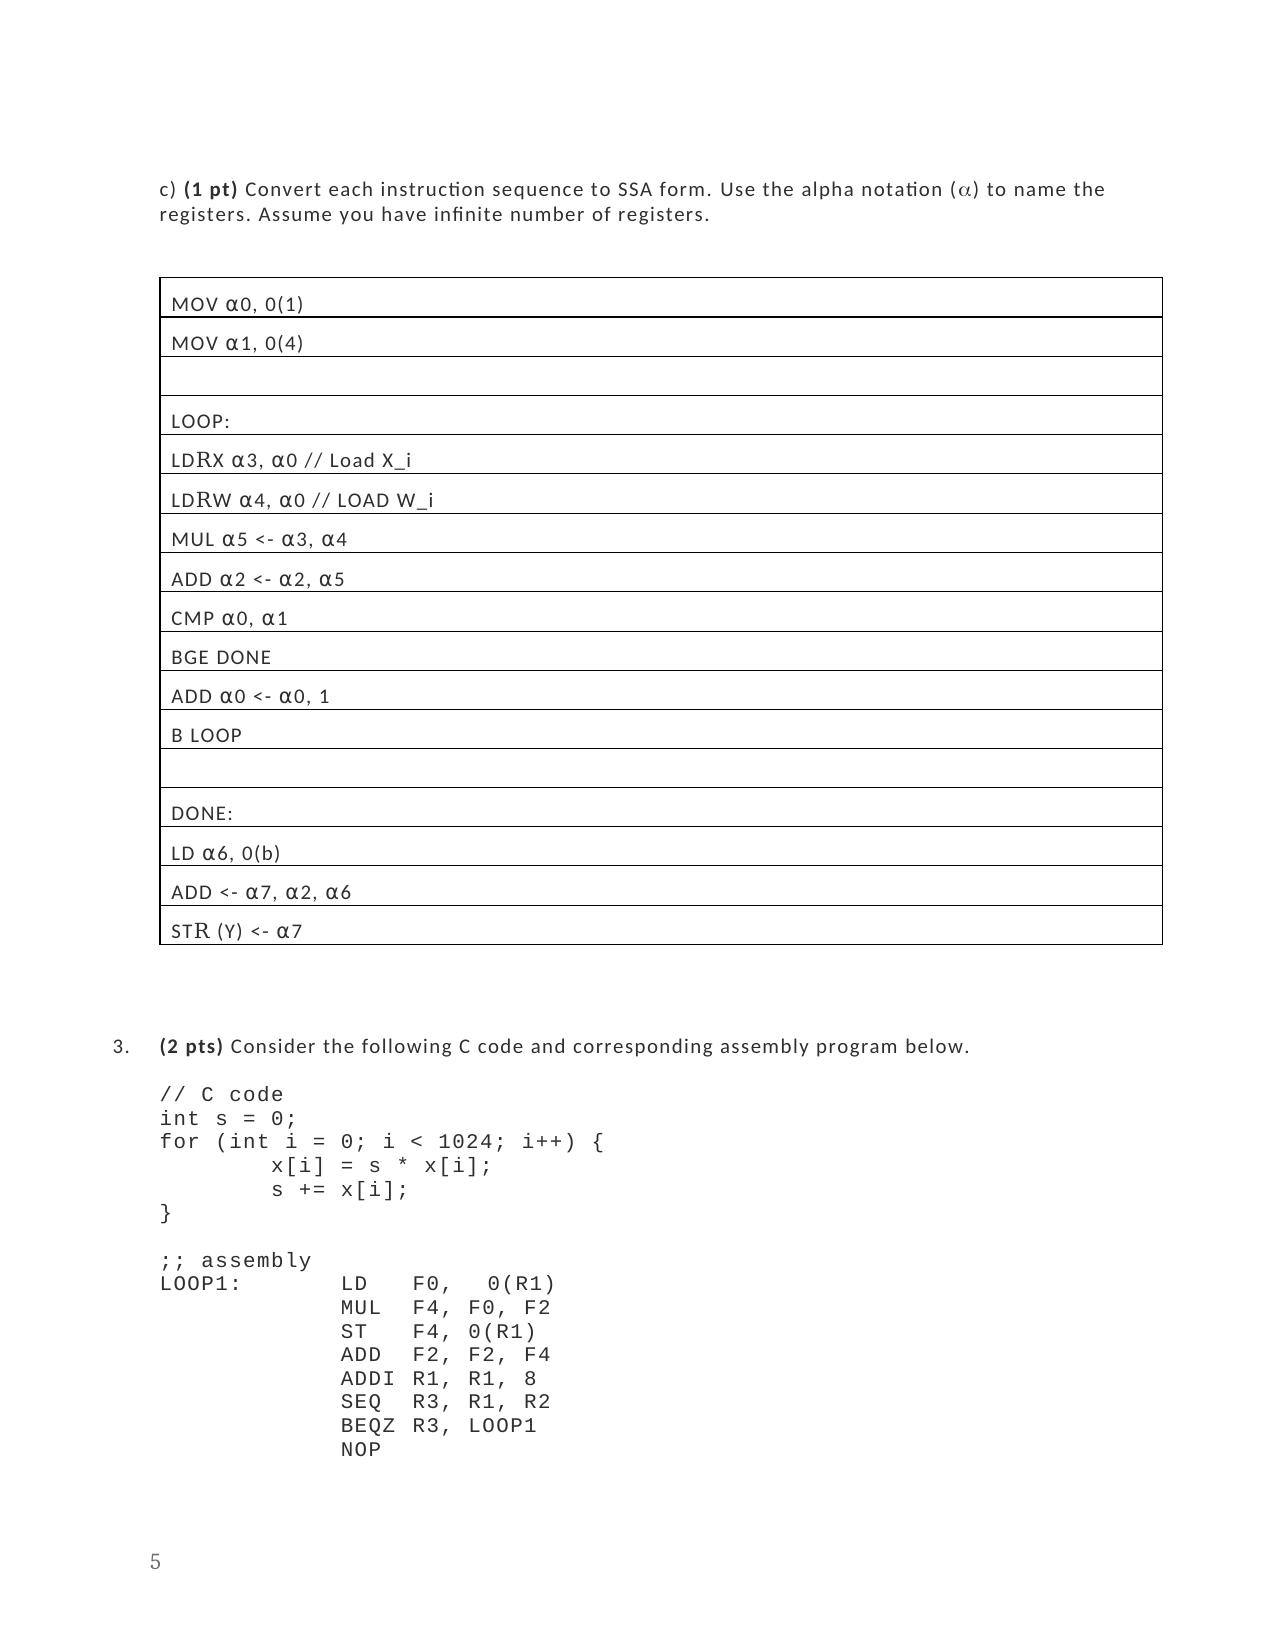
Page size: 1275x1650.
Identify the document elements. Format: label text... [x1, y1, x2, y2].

table_cell [161, 749, 1162, 787]
table_cell BGE DONE [161, 632, 1162, 669]
table_cell STR (Y) <- ⍺7 [161, 906, 1162, 944]
table_cell LDRX ⍺3, ⍺0 // Load X_i [161, 435, 1162, 473]
subtitle c) (1 pt) Convert each instruction sequence to SSA form. Use the alpha notation () to name the registers. Assume you have infinite number of registers. [159, 150, 1162, 227]
table_cell B LOOP [161, 710, 1162, 748]
table_cell ADD ⍺0 <- ⍺0, 1 [161, 671, 1162, 709]
table_cell LDRW ⍺4, ⍺0 // LOAD W_i [161, 474, 1162, 512]
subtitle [112, 1033, 1162, 1513]
table_header MOV ⍺0, 0(1) [161, 278, 1162, 316]
table_cell CMP ⍺0, ⍺1 [161, 592, 1162, 631]
table_cell LOOP: [161, 396, 1162, 434]
table_cell DONE: [161, 788, 1162, 826]
table_cell ADD ⍺2 <- ⍺2, ⍺5 [161, 553, 1162, 591]
table_cell [161, 357, 1162, 395]
table_cell ADD <- ⍺7, ⍺2, ⍺6 [161, 866, 1162, 904]
table_cell LD ⍺6, 0(b) [161, 827, 1162, 865]
table_cell MOV ⍺1, 0(4) [161, 318, 1162, 356]
table_cell MUL ⍺5 <- ⍺3, ⍺4 [161, 514, 1162, 552]
